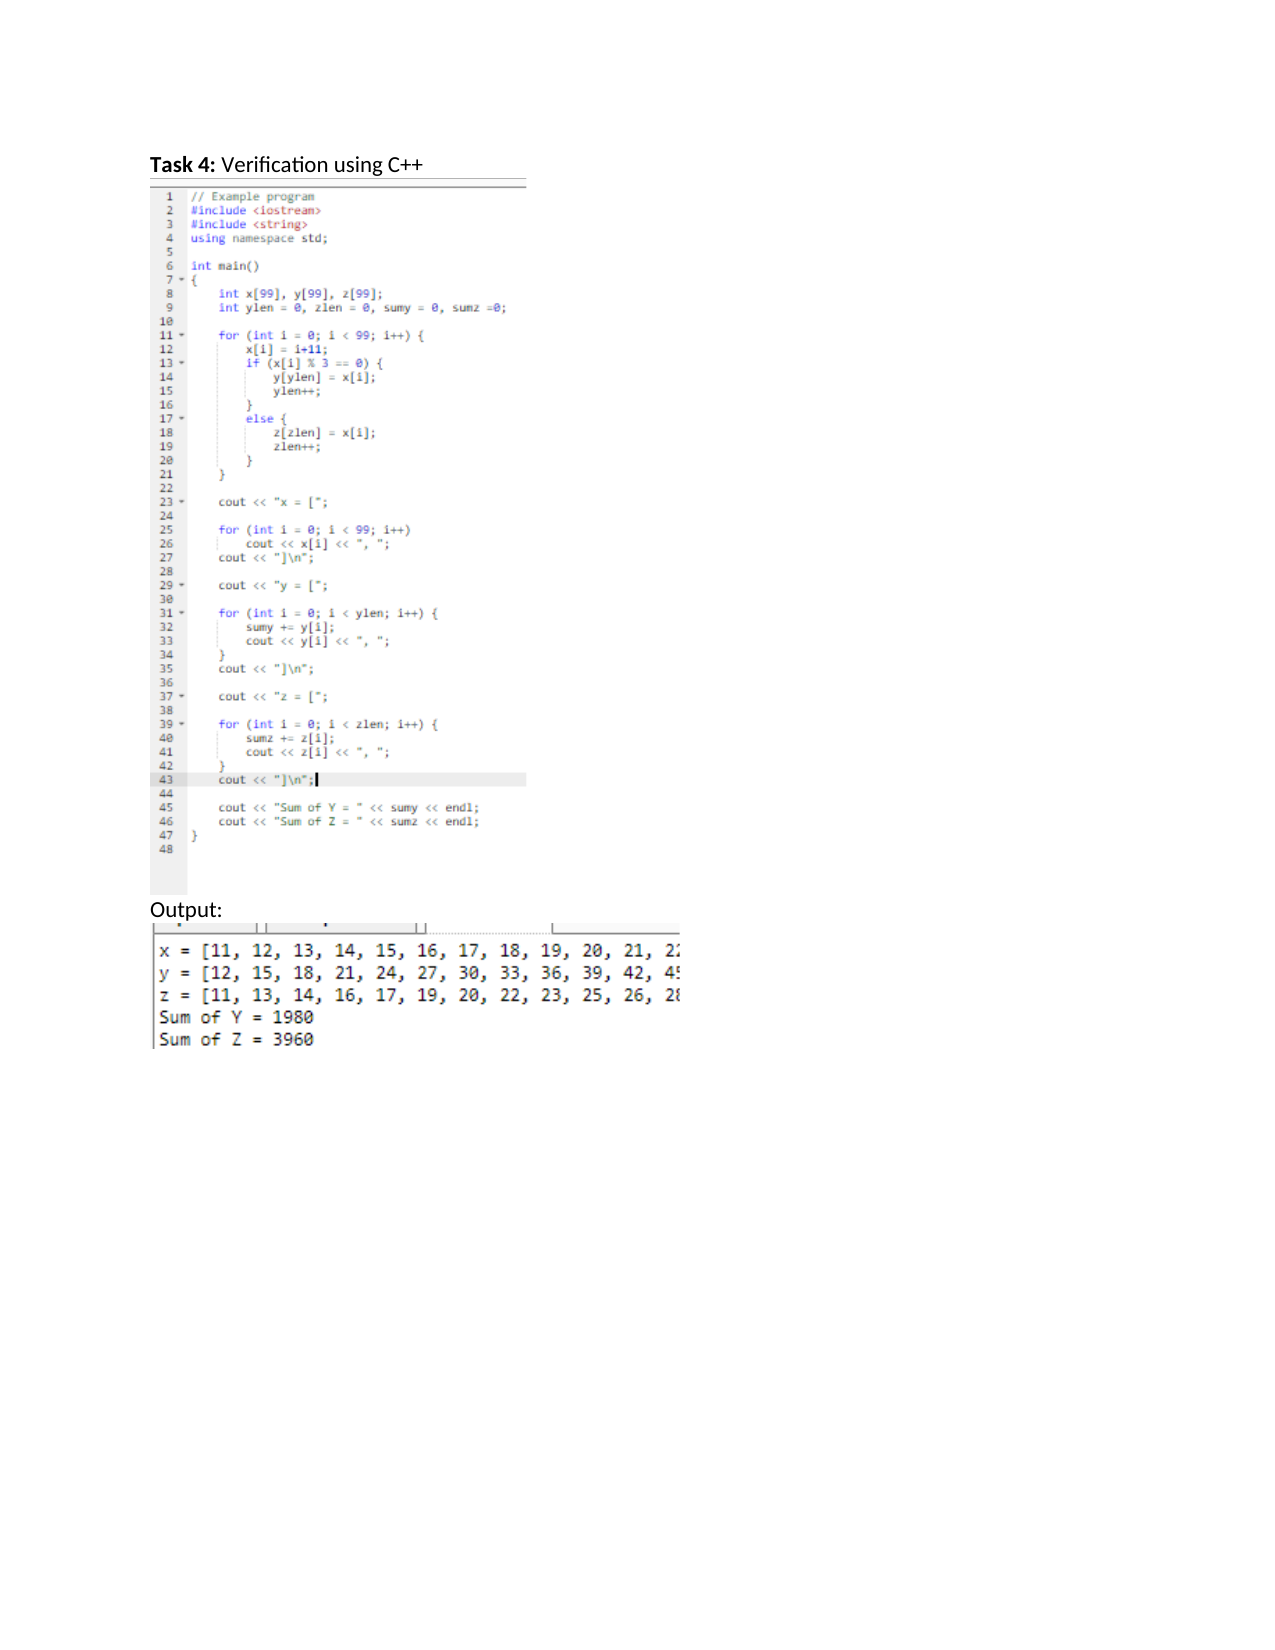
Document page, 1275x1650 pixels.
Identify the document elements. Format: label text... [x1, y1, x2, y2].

picture [150, 178, 527, 895]
text Output: [150, 895, 1125, 923]
picture [150, 923, 680, 1049]
text Task 4: Verification using C++ [150, 150, 1125, 178]
